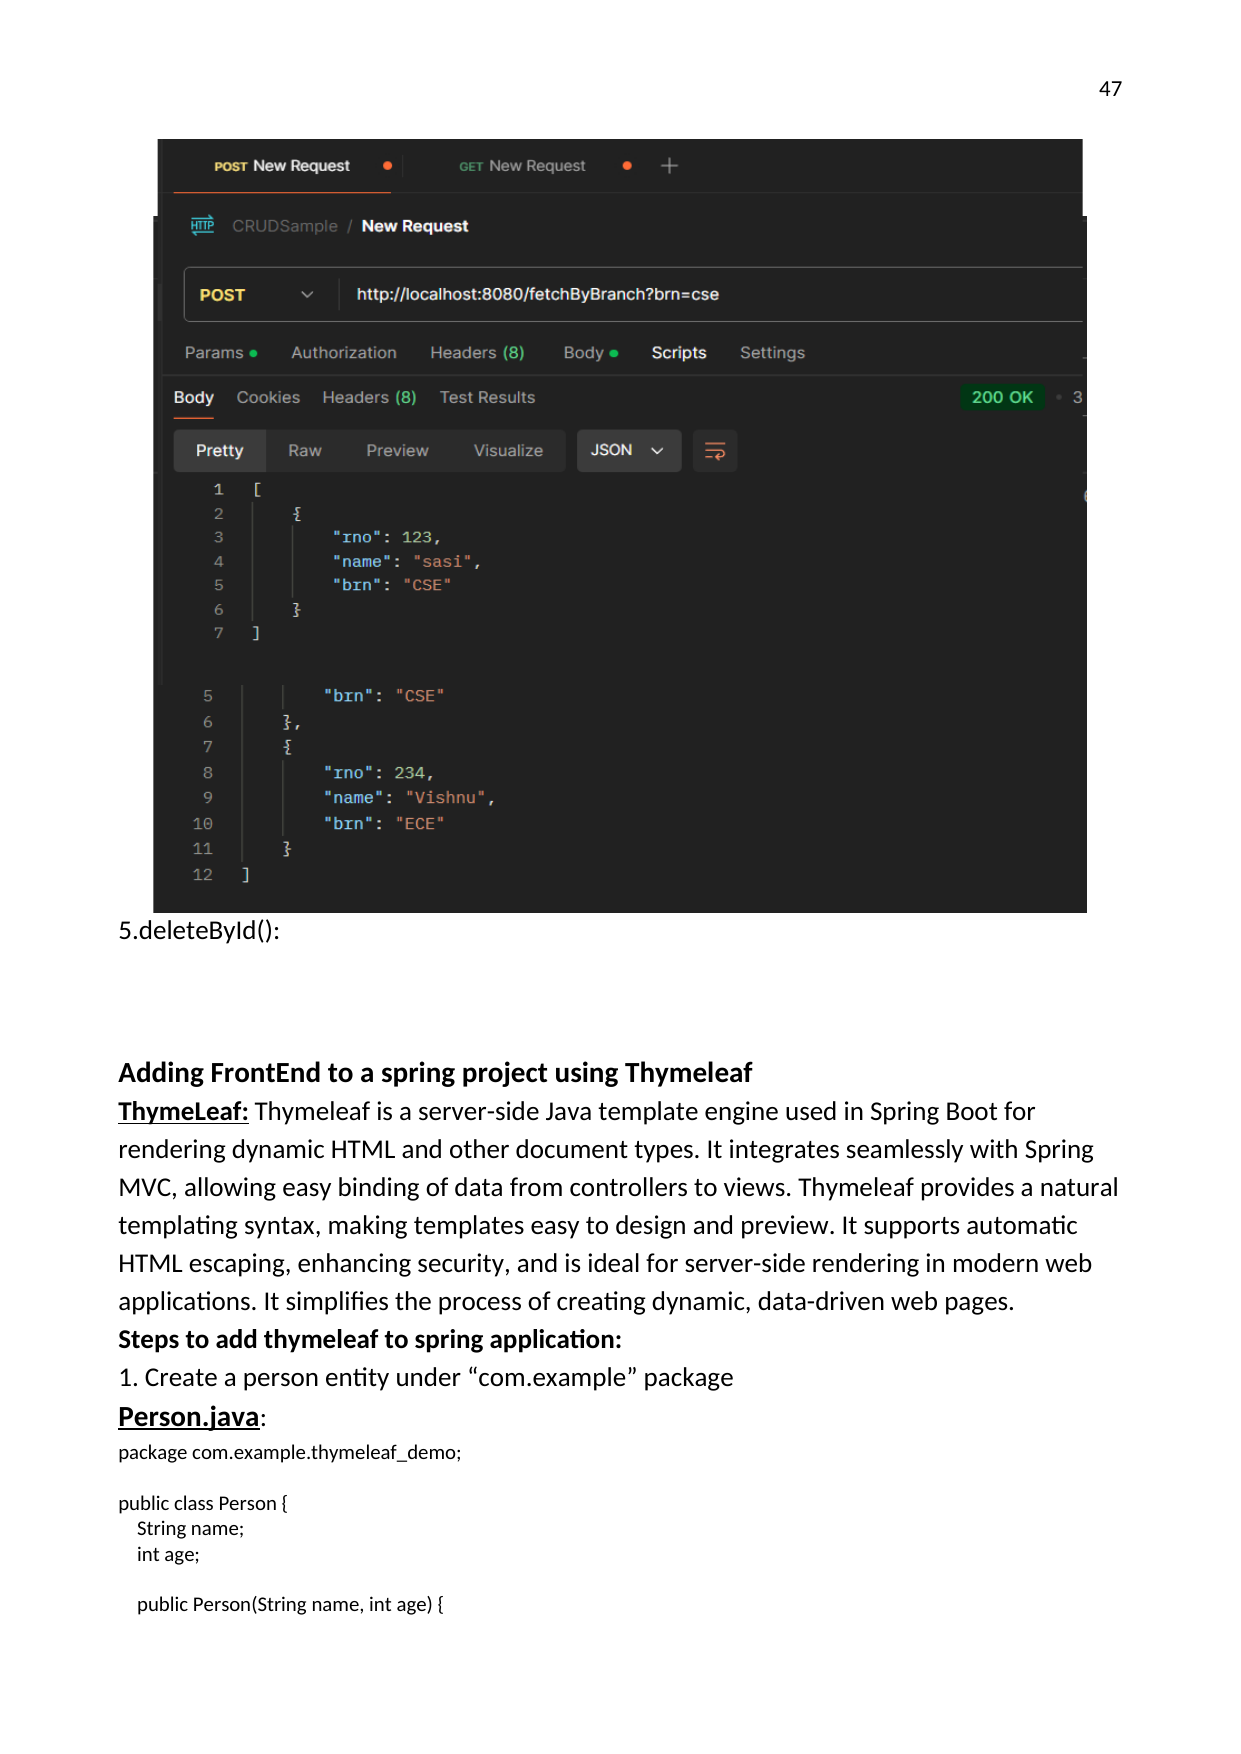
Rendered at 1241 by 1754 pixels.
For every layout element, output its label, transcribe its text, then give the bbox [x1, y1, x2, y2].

text package com.example.thymeleaf_demo; [118, 1439, 1122, 1464]
text Adding FrontEnd to a spring project using Thymeleaf ThymeLeaf: Thymeleaf is a server-side Java template engine used in Spring Boot for rendering dynamic HTML and other document types. It integrates seamlessly with Spring MVC, allowing easy binding of data from controllers to views. Thymeleaf provides a natural templating syntax, making templates easy to design and preview. It supports automatic HTML escaping, enhancing security, and is ideal for server-side rendering in modern web applications. It simplifies the process of creating dynamic, data-driven web pages. Steps to add thymeleaf to spring application: 1. Create a person entity under “com.example” package Person.java: [118, 1054, 1122, 1434]
text public Person(String name, int age) { [118, 1592, 1122, 1617]
text int age; [118, 1541, 1122, 1566]
text String name; [118, 1515, 1122, 1541]
text public class Person { [118, 1490, 1122, 1515]
picture [153, 139, 1087, 913]
